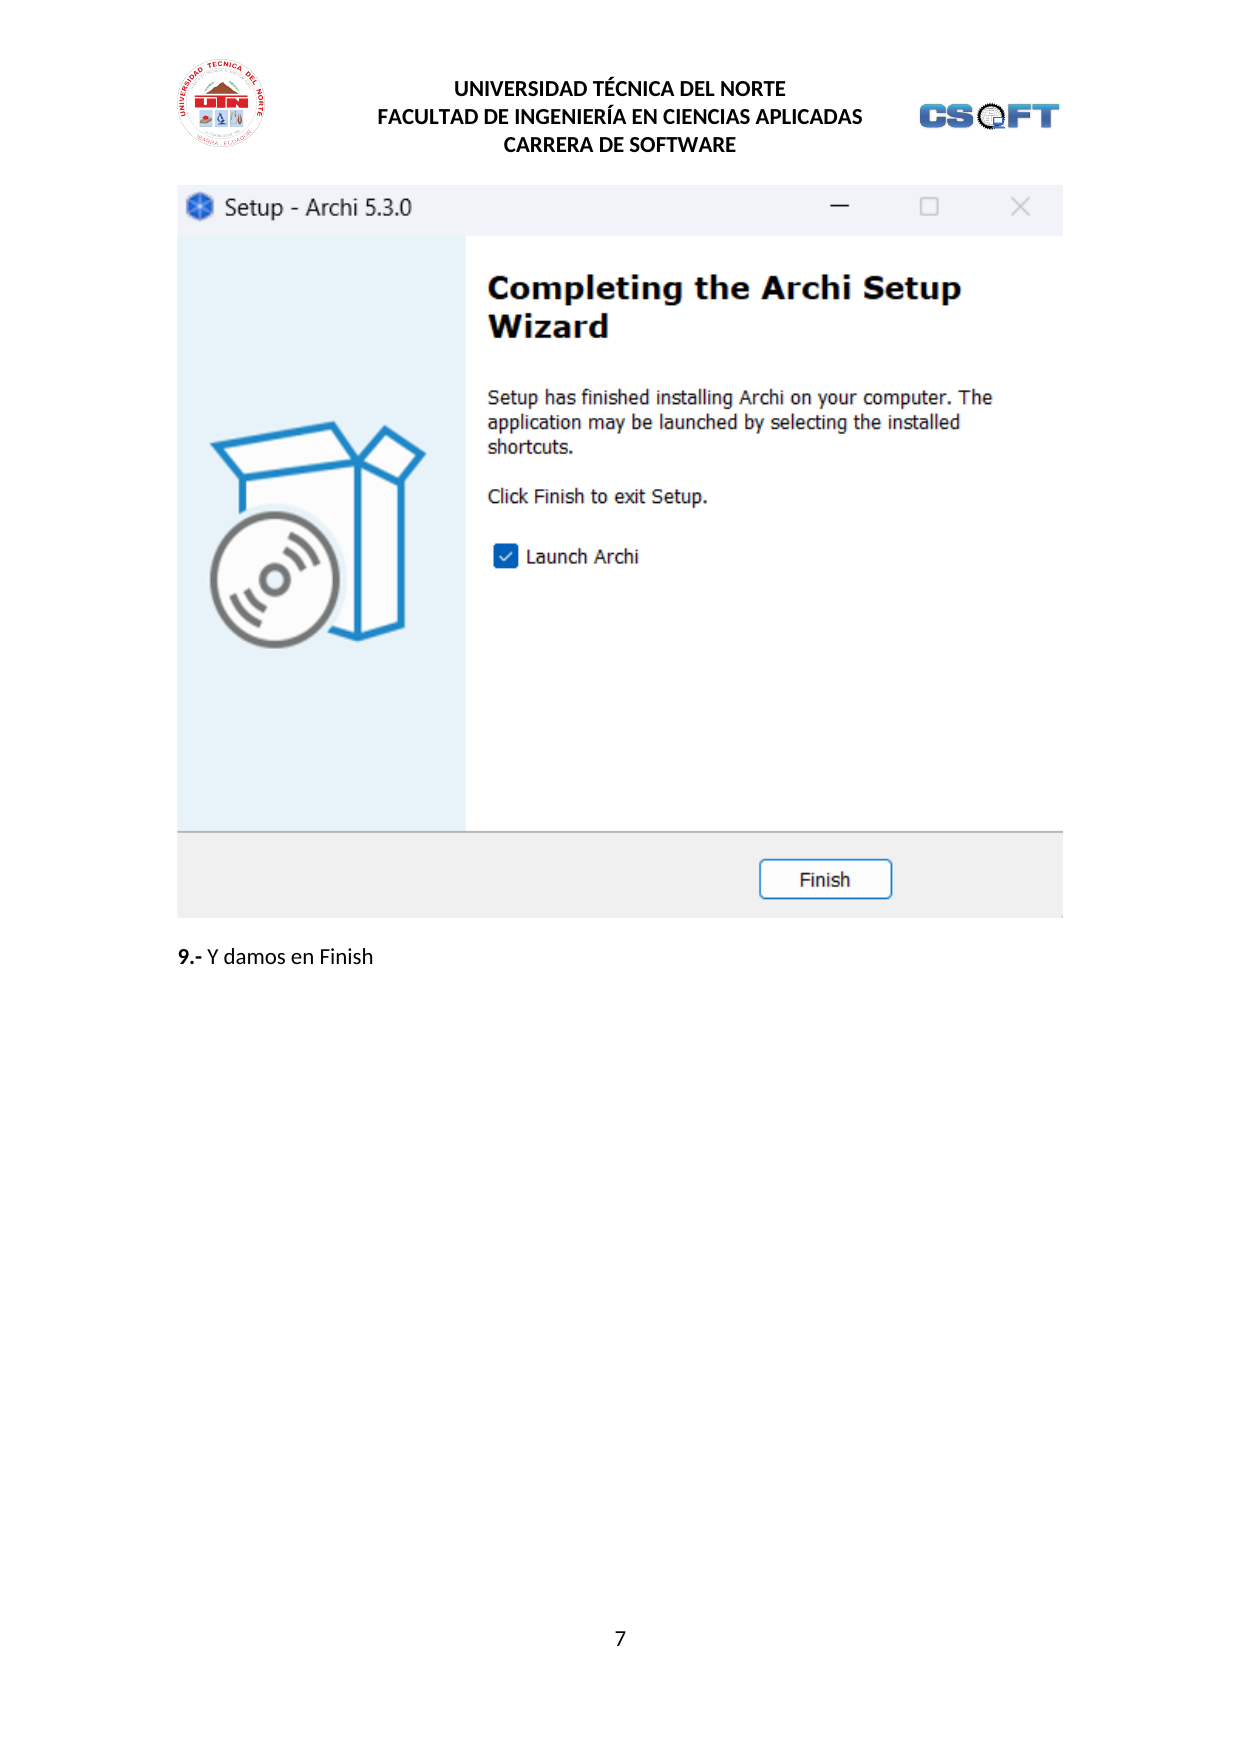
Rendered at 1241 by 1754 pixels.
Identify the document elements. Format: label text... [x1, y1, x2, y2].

text 9.- Y damos en Finish [177, 942, 1063, 970]
picture [177, 59, 265, 147]
picture [177, 185, 1063, 918]
picture [914, 98, 1063, 132]
